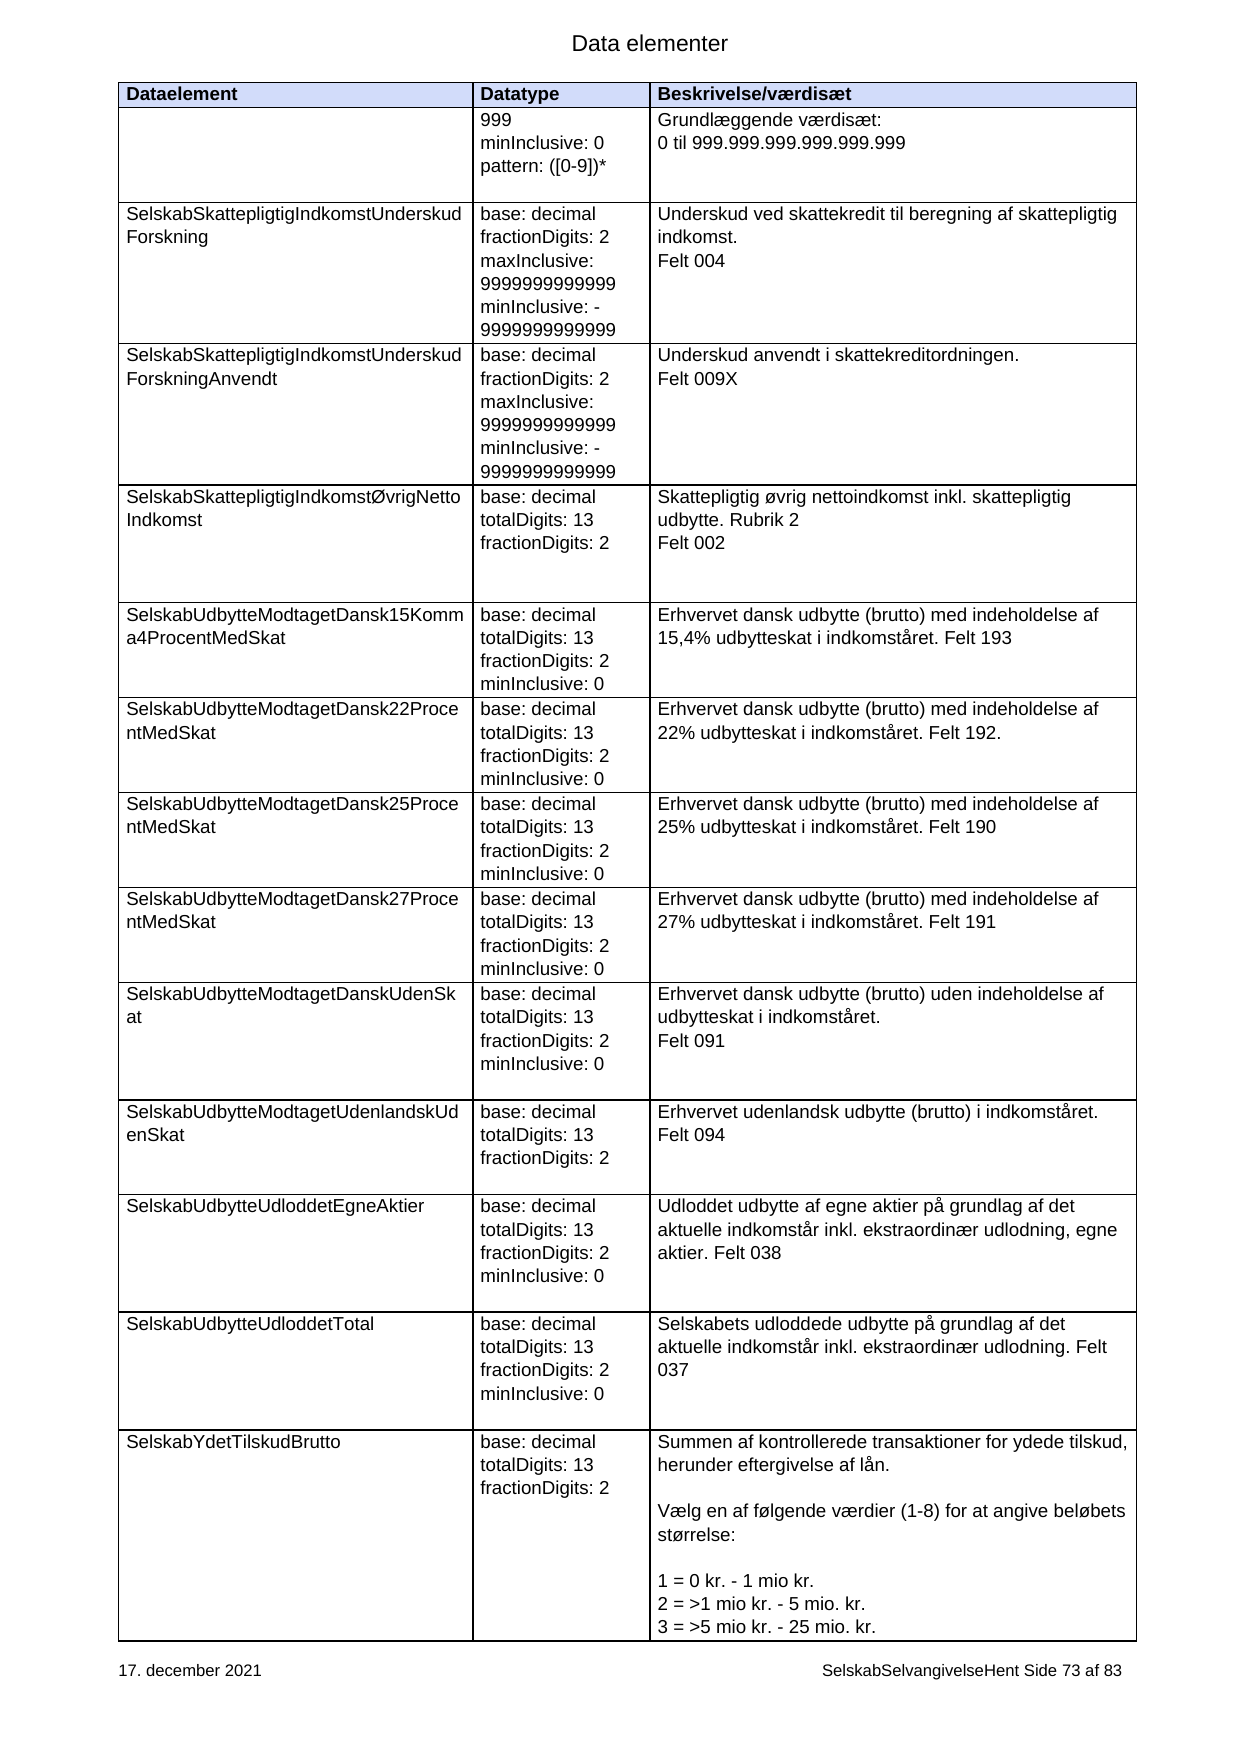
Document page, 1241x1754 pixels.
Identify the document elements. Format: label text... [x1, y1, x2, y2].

table_cell SelskabUdbytteModtagetDansk25ProcentMedSkat [119, 793, 472, 886]
table_cell Erhvervet dansk udbytte (brutto) med indeholdelse af 27% udbytteskat i indkomståret. Felt 191 [651, 888, 1136, 981]
table_cell base: decimal fractionDigits: 2 maxInclusive: 9999999999999 minInclusive: -9999999999999 [474, 203, 649, 343]
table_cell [119, 108, 472, 201]
table_cell Udloddet udbytte af egne aktier på grundlag af det aktuelle indkomstår inkl. ekstraordinær udlodning, egne aktier. Felt 038 [651, 1195, 1136, 1311]
table_cell base: decimal totalDigits: 13 fractionDigits: 2 minInclusive: 0 [474, 698, 649, 792]
table_cell base: decimal fractionDigits: 2 maxInclusive: 9999999999999 minInclusive: -9999999999999 [474, 344, 649, 484]
table_cell base: decimal totalDigits: 13 fractionDigits: 2 [474, 1101, 649, 1193]
table_cell Erhvervet udenlandsk udbytte (brutto) i indkomståret. Felt 094 [651, 1101, 1136, 1193]
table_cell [651, 108, 1136, 201]
table_cell base: decimal totalDigits: 13 fractionDigits: 2 minInclusive: 0 [474, 983, 649, 1099]
table_cell SelskabUdbytteModtagetDansk15Komma4ProcentMedSkat [119, 603, 472, 697]
table_cell Erhvervet dansk udbytte (brutto) med indeholdelse af 15,4% udbytteskat i indkomståret. Felt 193 [651, 603, 1136, 697]
table_cell SelskabUdbytteUdloddetEgneAktier [119, 1195, 472, 1311]
table_cell base: decimal totalDigits: 13 fractionDigits: 2 [474, 486, 649, 602]
table_cell Erhvervet dansk udbytte (brutto) uden indeholdelse af udbytteskat i indkomståret. Felt 091 [651, 983, 1136, 1099]
table_cell SelskabSkattepligtigIndkomstØvrigNettoIndkomst [119, 486, 472, 602]
table_cell SelskabUdbytteUdloddetTotal [119, 1313, 472, 1429]
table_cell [474, 1431, 649, 1640]
table_cell Erhvervet dansk udbytte (brutto) med indeholdelse af 25% udbytteskat i indkomståret. Felt 190 [651, 793, 1136, 886]
table_cell Skattepligtig øvrig nettoindkomst inkl. skattepligtig udbytte. Rubrik 2 Felt 002 [651, 486, 1136, 602]
table_cell SelskabUdbytteModtagetDansk22ProcentMedSkat [119, 698, 472, 792]
table_cell base: decimal totalDigits: 13 fractionDigits: 2 minInclusive: 0 [474, 603, 649, 697]
table_cell SelskabUdbytteModtagetDansk27ProcentMedSkat [119, 888, 472, 981]
table_cell Erhvervet dansk udbytte (brutto) med indeholdelse af 22% udbytteskat i indkomståret. Felt 192. [651, 698, 1136, 792]
table_cell Underskud anvendt i skattekreditordningen. Felt 009X [651, 344, 1136, 484]
table_cell base: decimal totalDigits: 13 fractionDigits: 2 minInclusive: 0 [474, 1313, 649, 1429]
table_cell base: decimal totalDigits: 13 fractionDigits: 2 minInclusive: 0 [474, 793, 649, 886]
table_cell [474, 108, 649, 201]
table_cell SelskabUdbytteModtagetUdenlandskUdenSkat [119, 1101, 472, 1193]
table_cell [651, 1431, 1136, 1640]
table_cell SelskabSkattepligtigIndkomstUnderskudForskning [119, 203, 472, 343]
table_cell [119, 1431, 472, 1640]
table_header Dataelement [119, 83, 472, 107]
table_cell SelskabUdbytteModtagetDanskUdenSkat [119, 983, 472, 1099]
table_cell base: decimal totalDigits: 13 fractionDigits: 2 minInclusive: 0 [474, 1195, 649, 1311]
table_cell Selskabets udloddede udbytte på grundlag af det aktuelle indkomstår inkl. ekstraordinær udlodning. Felt 037 [651, 1313, 1136, 1429]
table_header Beskrivelse/værdisæt [651, 83, 1136, 107]
table_cell SelskabSkattepligtigIndkomstUnderskudForskningAnvendt [119, 344, 472, 484]
table_cell base: decimal totalDigits: 13 fractionDigits: 2 minInclusive: 0 [474, 888, 649, 981]
table_header Datatype [474, 83, 649, 107]
table_cell Underskud ved skattekredit til beregning af skattepligtig indkomst. Felt 004 [651, 203, 1136, 343]
